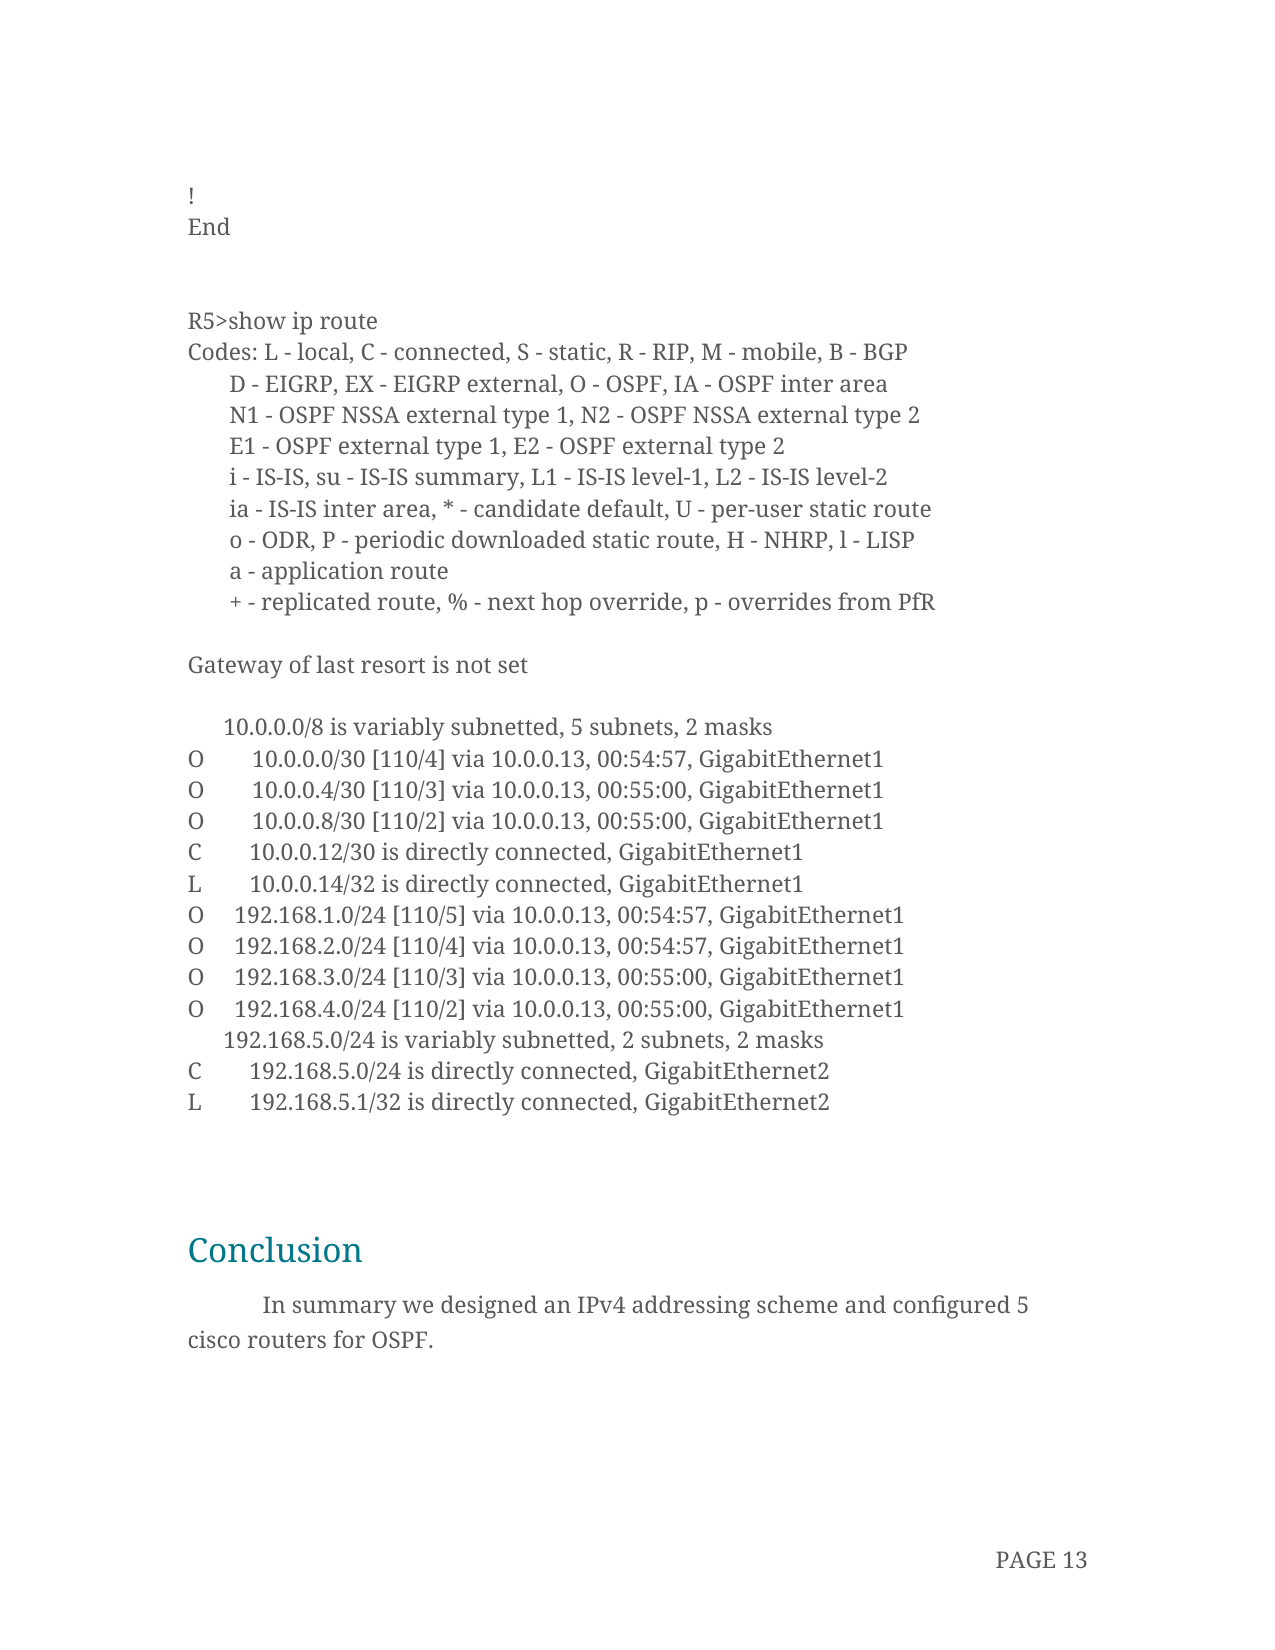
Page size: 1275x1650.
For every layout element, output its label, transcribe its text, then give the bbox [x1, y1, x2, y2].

text R5>show ip route [187, 305, 1087, 336]
text + - replicated route, % - next hop override, p - overrides from PfR [187, 586, 1087, 617]
text D - EIGRP, EX - EIGRP external, O - OSPF, IA - OSPF inter area [187, 367, 1087, 399]
text O 192.168.3.0/24 [110/3] via 10.0.0.13, 00:55:00, GigabitEthernet1 [187, 961, 1087, 992]
text i - IS-IS, su - IS-IS summary, L1 - IS-IS level-1, L2 - IS-IS level-2 [187, 461, 1087, 492]
text O 192.168.1.0/24 [110/5] via 10.0.0.13, 00:54:57, GigabitEthernet1 [187, 899, 1087, 930]
text L 10.0.0.14/32 is directly connected, GigabitEthernet1 [187, 867, 1087, 899]
text o - ODR, P - periodic downloaded static route, H - NHRP, l - LISP [187, 524, 1087, 555]
text L 192.168.5.1/32 is directly connected, GigabitEthernet2 [187, 1086, 1087, 1117]
text In summary we designed an IPv4 addressing scheme and configured 5 cisco routers for OSPF. [187, 1289, 1087, 1355]
text 192.168.5.0/24 is variably subnetted, 2 subnets, 2 masks [187, 1024, 1087, 1055]
text Codes: L - local, C - connected, S - static, R - RIP, M - mobile, B - BGP [187, 336, 1087, 367]
text a - application route [187, 555, 1087, 586]
text O 10.0.0.0/30 [110/4] via 10.0.0.13, 00:54:57, GigabitEthernet1 [187, 742, 1087, 774]
text Gateway of last resort is not set [187, 649, 1087, 680]
text O 10.0.0.8/30 [110/2] via 10.0.0.13, 00:55:00, GigabitEthernet1 [187, 805, 1087, 836]
text N1 - OSPF NSSA external type 1, N2 - OSPF NSSA external type 2 [187, 399, 1087, 430]
text E1 - OSPF external type 1, E2 - OSPF external type 2 [187, 430, 1087, 461]
text ia - IS-IS inter area, * - candidate default, U - per-user static route [187, 492, 1087, 524]
text O 192.168.2.0/24 [110/4] via 10.0.0.13, 00:54:57, GigabitEthernet1 [187, 930, 1087, 961]
text O 10.0.0.4/30 [110/3] via 10.0.0.13, 00:55:00, GigabitEthernet1 [187, 774, 1087, 805]
text O 192.168.4.0/24 [110/2] via 10.0.0.13, 00:55:00, GigabitEthernet1 [187, 992, 1087, 1024]
text End [187, 211, 1087, 242]
subtitle Conclusion [187, 1227, 1087, 1272]
text ! [187, 180, 1087, 211]
text C 192.168.5.0/24 is directly connected, GigabitEthernet2 [187, 1055, 1087, 1086]
text C 10.0.0.12/30 is directly connected, GigabitEthernet1 [187, 836, 1087, 867]
text 10.0.0.0/8 is variably subnetted, 5 subnets, 2 masks [187, 711, 1087, 742]
